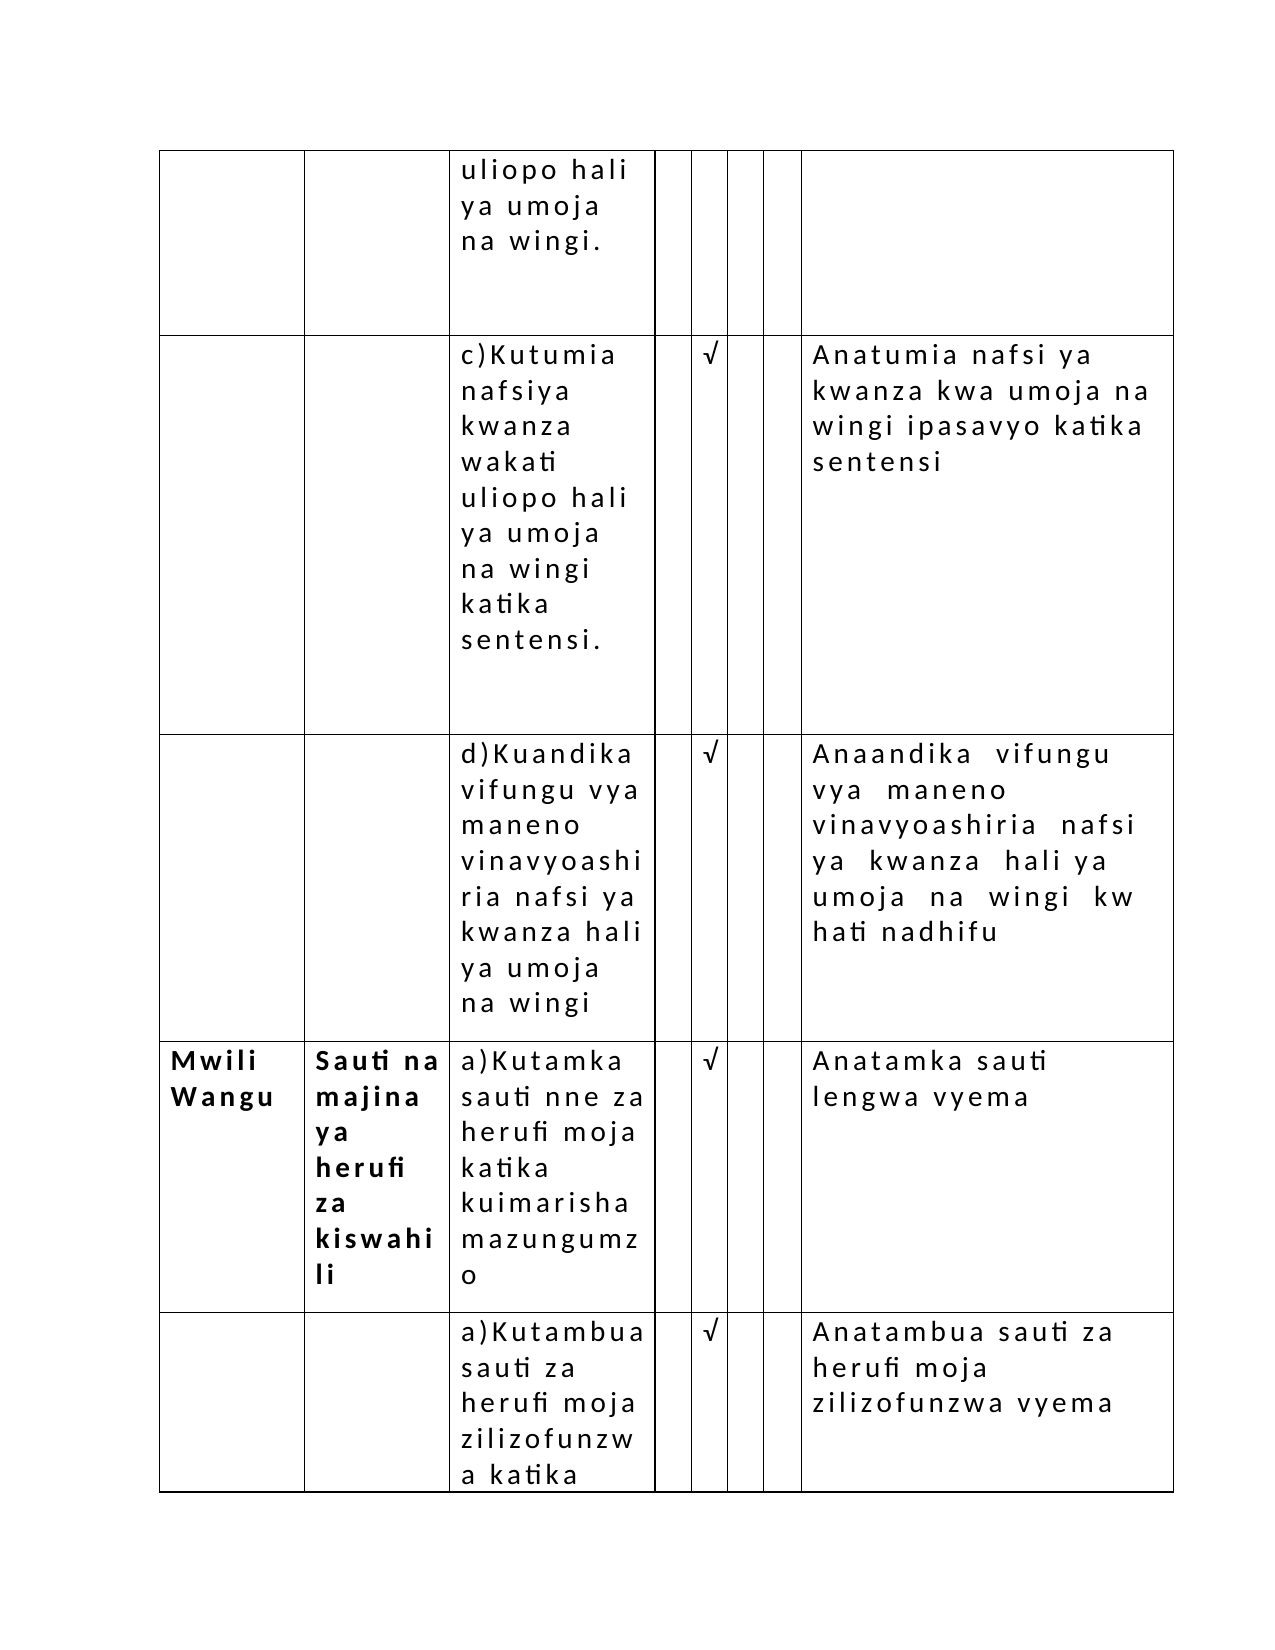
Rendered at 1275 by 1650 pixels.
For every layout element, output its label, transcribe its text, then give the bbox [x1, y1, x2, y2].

table_cell a)Kutamka sauti nne za herufi moja katika kuimarisha mazungumzo [450, 1042, 654, 1312]
table_cell [728, 735, 763, 1041]
table_cell √ [692, 336, 727, 734]
table_cell Sauti na majina ya herufi za kiswahili [305, 1042, 449, 1312]
table_cell [160, 735, 304, 1041]
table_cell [802, 151, 1173, 335]
table_cell [160, 336, 304, 734]
table_cell [764, 151, 801, 335]
table_cell [305, 336, 449, 734]
table_cell [656, 336, 691, 734]
table_cell [305, 1313, 449, 1491]
table_cell d)Kuandika vifungu vya maneno vinavyoashiria nafsi ya kwanza hali ya umoja na wingi [450, 735, 654, 1041]
table_cell Anatamka sauti lengwa vyema [802, 1042, 1173, 1312]
table_cell [160, 1313, 304, 1491]
table_cell [728, 336, 763, 734]
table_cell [802, 1313, 1173, 1491]
table_cell [728, 1313, 763, 1491]
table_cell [450, 151, 654, 335]
table_cell Mwili Wangu [160, 1042, 304, 1312]
table_cell [728, 151, 763, 335]
table_cell [656, 151, 691, 335]
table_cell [450, 1313, 654, 1491]
table_cell [764, 1042, 801, 1312]
table_cell √ [692, 1313, 727, 1491]
table_cell √ [692, 1042, 727, 1312]
table_cell [305, 151, 449, 335]
table_cell [764, 336, 801, 734]
table_cell c)Kutumia nafsiya kwanza wakati uliopo hali ya umoja na wingi katika sentensi. [450, 336, 654, 734]
table_cell [728, 1042, 763, 1312]
table_cell √ [692, 151, 727, 335]
table_cell [656, 1313, 691, 1491]
table_cell [764, 1313, 801, 1491]
table_cell [656, 735, 691, 1041]
table_cell [305, 735, 449, 1041]
table_cell [160, 151, 304, 335]
table_cell Anaandika vifungu vya maneno vinavyoashiria nafsi ya kwanza hali ya umoja na wingi kw hati nadhifu [802, 735, 1173, 1041]
table_cell √ [692, 735, 727, 1041]
table_cell [656, 1042, 691, 1312]
table_cell [764, 735, 801, 1041]
table_cell Anatumia nafsi ya kwanza kwa umoja na wingi ipasavyo katika sentensi [802, 336, 1173, 734]
